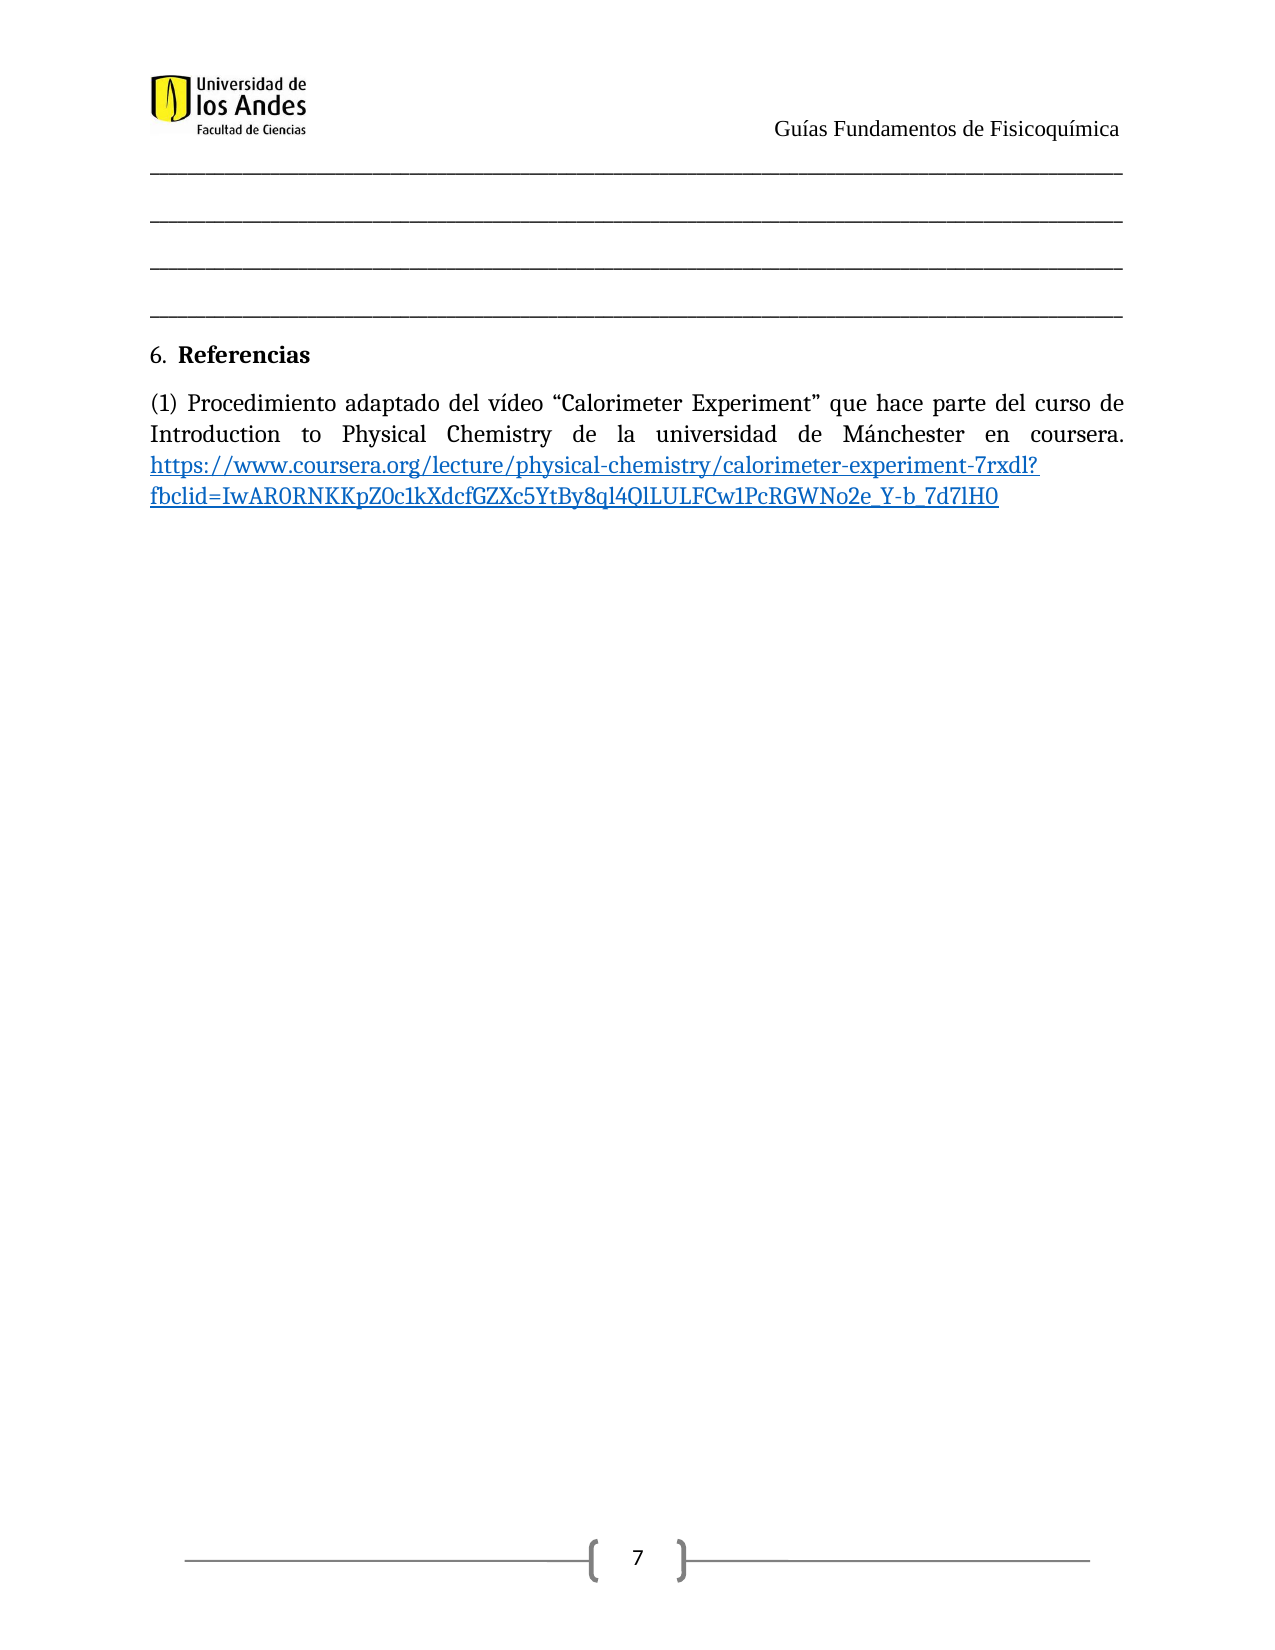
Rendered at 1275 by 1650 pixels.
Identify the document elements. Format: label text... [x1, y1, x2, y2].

picture [150, 75, 307, 136]
text (1) Procedimiento adaptado del vídeo “Calorimeter Experiment” que hace parte del curso de Introduction to Physical Chemistry de la universidad de Mánchester en coursera. https://www.coursera.org/lecture/physical-chemistry/calorimeter-experiment-7rxdl?fbclid=IwAR0RNKKpZ0c1kXdcfGZXc5YtBy8ql4QlLULFCw1PcRGWNo2e_Y-b_7d7lH0 [150, 388, 1125, 510]
text 6. Referencias [150, 341, 1125, 369]
text _________________________________________________________________________________________________________ [150, 198, 1125, 226]
text _________________________________________________________________________________________________________ [150, 293, 1125, 322]
text _________________________________________________________________________________________________________ [150, 245, 1125, 274]
text _________________________________________________________________________________________________________ [150, 150, 1125, 179]
